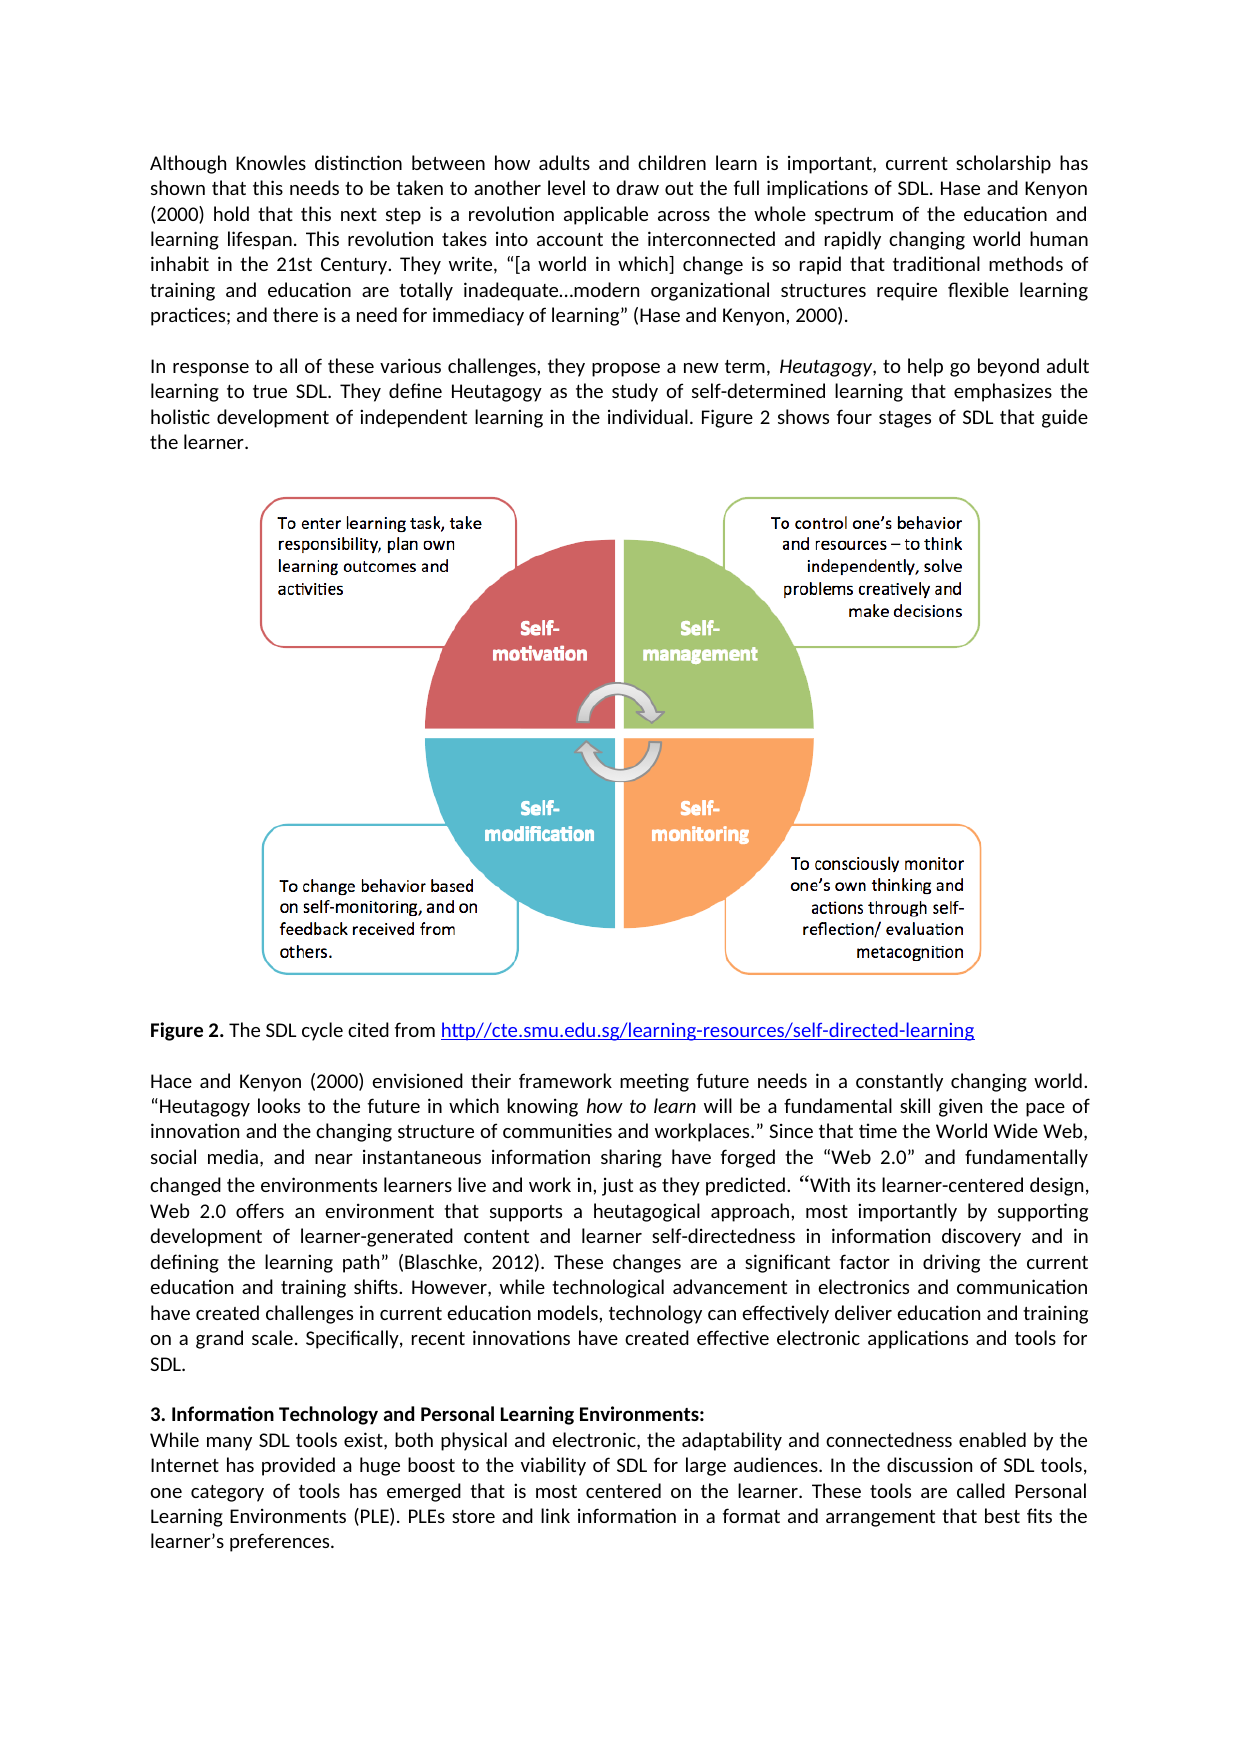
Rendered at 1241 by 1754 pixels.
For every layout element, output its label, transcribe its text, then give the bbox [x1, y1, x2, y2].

text 3. Information Technology and Personal Learning Environments: [150, 1402, 1090, 1427]
text In response to all of these various challenges, they propose a new term, Heutagogy, to help go beyond adult learning to true SDL. They define Heutagogy as the study of self-determined learning that emphasizes the holistic development of independent learning in the individual. Figure 2 shows four stages of SDL that guide the learner. [150, 353, 1090, 455]
text Hace and Kenyon (2000) envisioned their framework meeting future needs in a constantly changing world. “Heutagogy looks to the future in which knowing how to learn will be a fundamental skill given the pace of innovation and the changing structure of communities and workplaces.” Since that time the World Wide Web, social media, and near instantaneous information sharing have forged the “Web 2.0” and fundamentally changed the environments learners live and work in, just as they predicted. ﻿“With its learner-centered design, Web 2.0 offers an environment that supports a heutagogical approach, most importantly by supporting development of learner-generated content and learner self-directedness in information discovery and in defining the learning path” (Blaschke, 2012). These changes are a significant factor in driving the current education and training shifts. However, while technological advancement in electronics and communication have created challenges in current education models, technology can effectively deliver education and training on a grand scale. Specifically, recent innovations have created effective electronic applications and tools for SDL. [150, 1068, 1090, 1376]
text Figure 2. The SDL cycle cited from http//cte.smu.edu.sg/learning-resources/self-directed-learning [150, 1017, 1090, 1042]
picture [243, 480, 997, 992]
text While many SDL tools exist, both physical and electronic, the adaptability and connectedness enabled by the Internet has provided a huge boost to the viability of SDL for large audiences. In the discussion of SDL tools, one category of tools has emerged that is most centered on the learner. These tools are called Personal Learning Environments (PLE). PLEs store and link information in a format and arrangement that best fits the learner’s preferences. [150, 1427, 1090, 1554]
text Although Knowles distinction between how adults and children learn is important, current scholarship has shown that this needs to be taken to another level to draw out the full implications of SDL. Hase and Kenyon (2000) hold that this next step is a revolution applicable across the whole spectrum of the education and learning lifespan. This revolution takes into account the interconnected and rapidly changing world human inhabit in the 21st Century. They write, “[a world in which] change is so rapid that traditional methods of training and education are totally inadequate…modern organizational structures require flexible learning practices; and there is a need for immediacy of learning” (Hase and Kenyon, 2000). [150, 150, 1090, 328]
